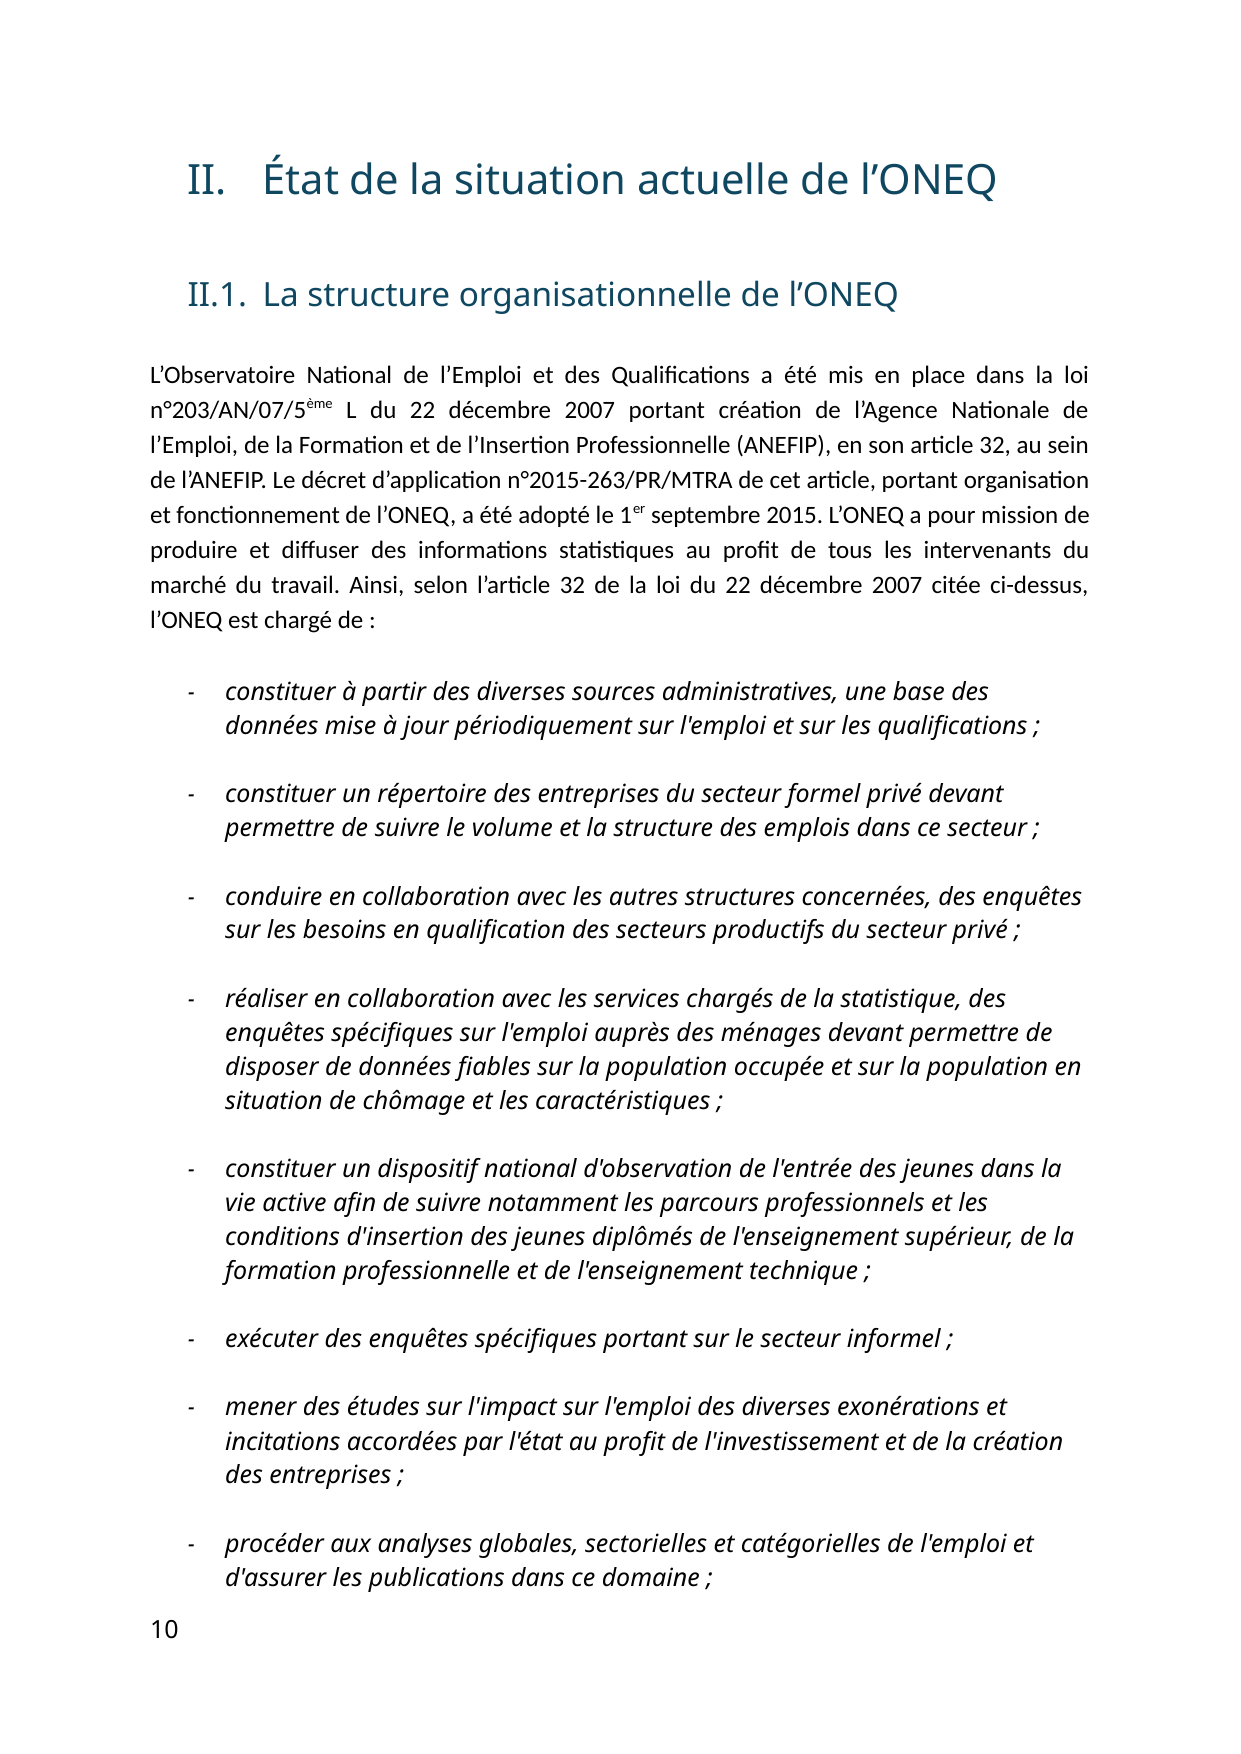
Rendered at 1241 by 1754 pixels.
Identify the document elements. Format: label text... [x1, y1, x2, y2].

list mener des études sur l'impact sur l'emploi des diverses exonérations et incitations accordées par l'état au profit de l'investissement et de la création des entreprises ; [187, 1389, 1090, 1491]
list constituer à partir des diverses sources administratives, une base des données mise à jour périodiquement sur l'emploi et sur les qualifications ; [187, 674, 1090, 742]
subtitle La structure organisationnelle de l’ONEQ [187, 271, 1090, 316]
list réaliser en collaboration avec les services chargés de la statistique, des enquêtes spécifiques sur l'emploi auprès des ménages devant permettre de disposer de données fiables sur la population occupée et sur la population en situation de chômage et les caractéristiques ; [187, 980, 1090, 1117]
list constituer un dispositif national d'observation de l'entrée des jeunes dans la vie active afin de suivre notamment les parcours professionnels et les conditions d'insertion des jeunes diplômés de l'enseignement supérieur, de la formation professionnelle et de l'enseignement technique ; [187, 1151, 1090, 1287]
text L’Observatoire National de l’Emploi et des Qualifications a été mis en place dans la loi n°203/AN/07/5ème L du 22 décembre 2007 portant création de l’Agence Nationale de l’Emploi, de la Formation et de l’Insertion Professionnelle (ANEFIP), en son article 32, au sein de l’ANEFIP. Le décret d’application n°2015-263/PR/MTRA de cet article, portant organisation et fonctionnement de l’ONEQ, a été adopté le 1er septembre 2015. L’ONEQ a pour mission de produire et diffuser des informations statistiques au profit de tous les intervenants du marché du travail. Ainsi, selon l’article 32 de la loi du 22 décembre 2007 citée ci-dessus, l’ONEQ est chargé de : [150, 360, 1090, 635]
subtitle État de la situation actuelle de l’ONEQ [187, 150, 1090, 207]
list conduire en collaboration avec les autres structures concernées, des enquêtes sur les besoins en qualification des secteurs productifs du secteur privé ; [187, 878, 1090, 946]
list procéder aux analyses globales, sectorielles et catégorielles de l'emploi et d'assurer les publications dans ce domaine ; [187, 1525, 1090, 1593]
list exécuter des enquêtes spécifiques portant sur le secteur informel ; [187, 1321, 1090, 1355]
list constituer un répertoire des entreprises du secteur formel privé devant permettre de suivre le volume et la structure des emplois dans ce secteur ; [187, 776, 1090, 844]
